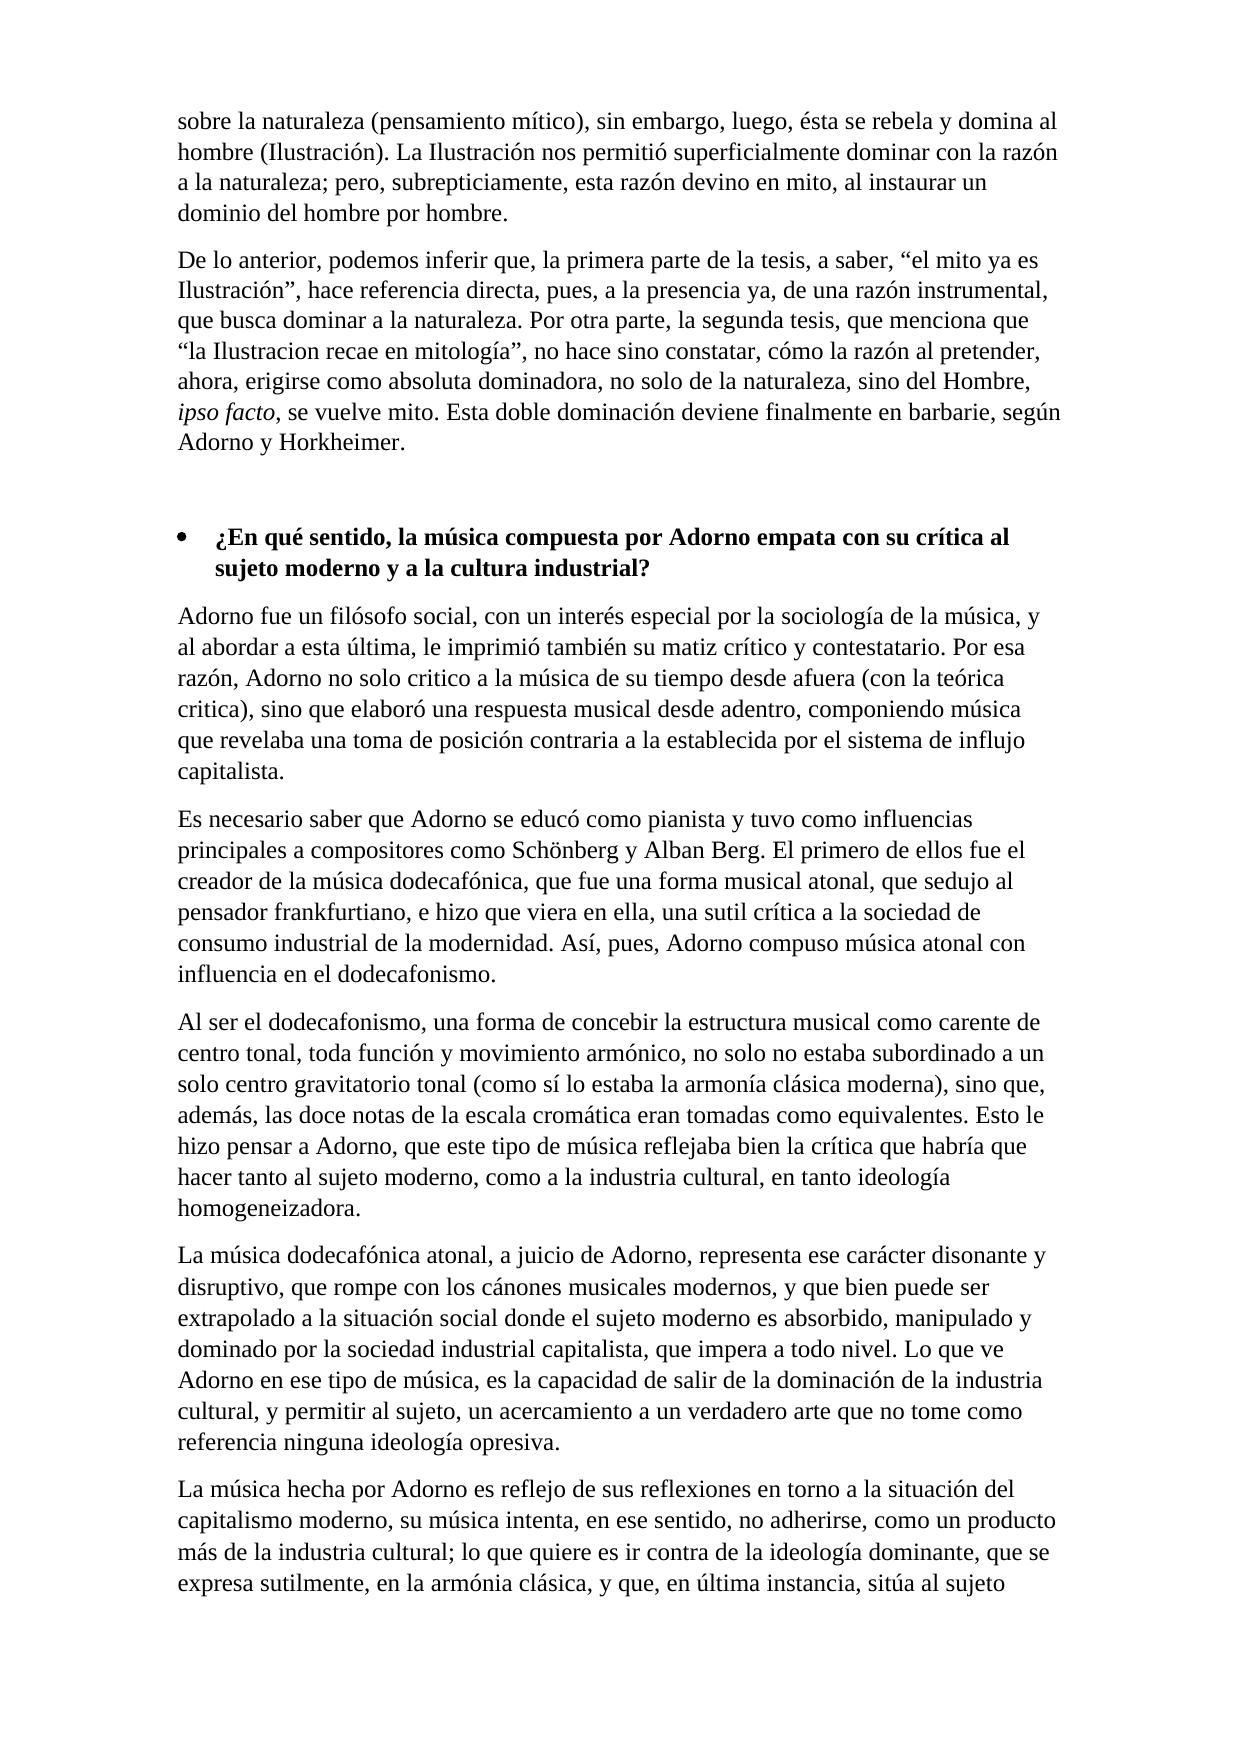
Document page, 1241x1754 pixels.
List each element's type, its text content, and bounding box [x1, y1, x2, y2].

text Adorno fue un filósofo social, con un interés especial por la sociología de la música, y al abordar a esta última, le imprimió también su matiz crítico y contestatario. Por esa razón, Adorno no solo critico a la música de su tiempo desde afuera (con la teórica critica), sino que elaboró una respuesta musical desde adentro, componiendo música que revelaba una toma de posición contraria a la establecida por el sistema de influjo capitalista. [177, 601, 1063, 785]
list ¿En qué sentido, la música compuesta por Adorno empata con su crítica al sujeto moderno y a la cultura industrial? [177, 522, 1063, 582]
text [177, 1474, 1063, 1596]
text Es necesario saber que Adorno se educó como pianista y tuvo como influencias principales a compositores como Schönberg y Alban Berg. El primero de ellos fue el creador de la música dodecafónica, que fue una forma musical atonal, que sedujo al pensador frankfurtiano, e hizo que viera en ella, una sutil crítica a la sociedad de consumo industrial de la modernidad. Así, pues, Adorno compuso música atonal con influencia en el dodecafonismo. [177, 804, 1063, 988]
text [177, 106, 1063, 226]
text Al ser el dodecafonismo, una forma de concebir la estructura musical como carente de centro tonal, toda función y movimiento armónico, no solo no estaba subordinado a un solo centro gravitatorio tonal (como sí lo estaba la armonía clásica moderna), sino que, además, las doce notas de la escala cromática eran tomadas como equivalentes. Esto le hizo pensar a Adorno, que este tipo de música reflejaba bien la crítica que habría que hacer tanto al sujeto moderno, como a la industria cultural, en tanto ideología homogeneizadora. [177, 1007, 1063, 1222]
text La música dodecafónica atonal, a juicio de Adorno, representa ese carácter disonante y disruptivo, que rompe con los cánones musicales modernos, y que bien puede ser extrapolado a la situación social donde el sujeto moderno es absorbido, manipulado y dominado por la sociedad industrial capitalista, que impera a todo nivel. Lo que ve Adorno en ese tipo de música, es la capacidad de salir de la dominación de la industria cultural, y permitir al sujeto, un acercamiento a un verdadero arte que no tome como referencia ninguna ideología opresiva. [177, 1241, 1063, 1456]
text De lo anterior, podemos inferir que, la primera parte de la tesis, a saber, “el mito ya es Ilustración”, hace referencia directa, pues, a la presencia ya, de una razón instrumental, que busca dominar a la naturaleza. Por otra parte, la segunda tesis, que menciona que “la Ilustracion recae en mitología”, no hace sino constatar, cómo la razón al pretender, ahora, erigirse como absoluta dominadora, no solo de la naturaleza, sino del Hombre, ipso facto, se vuelve mito. Esta doble dominación deviene finalmente en barbarie, según Adorno y Horkheimer. [177, 245, 1063, 456]
